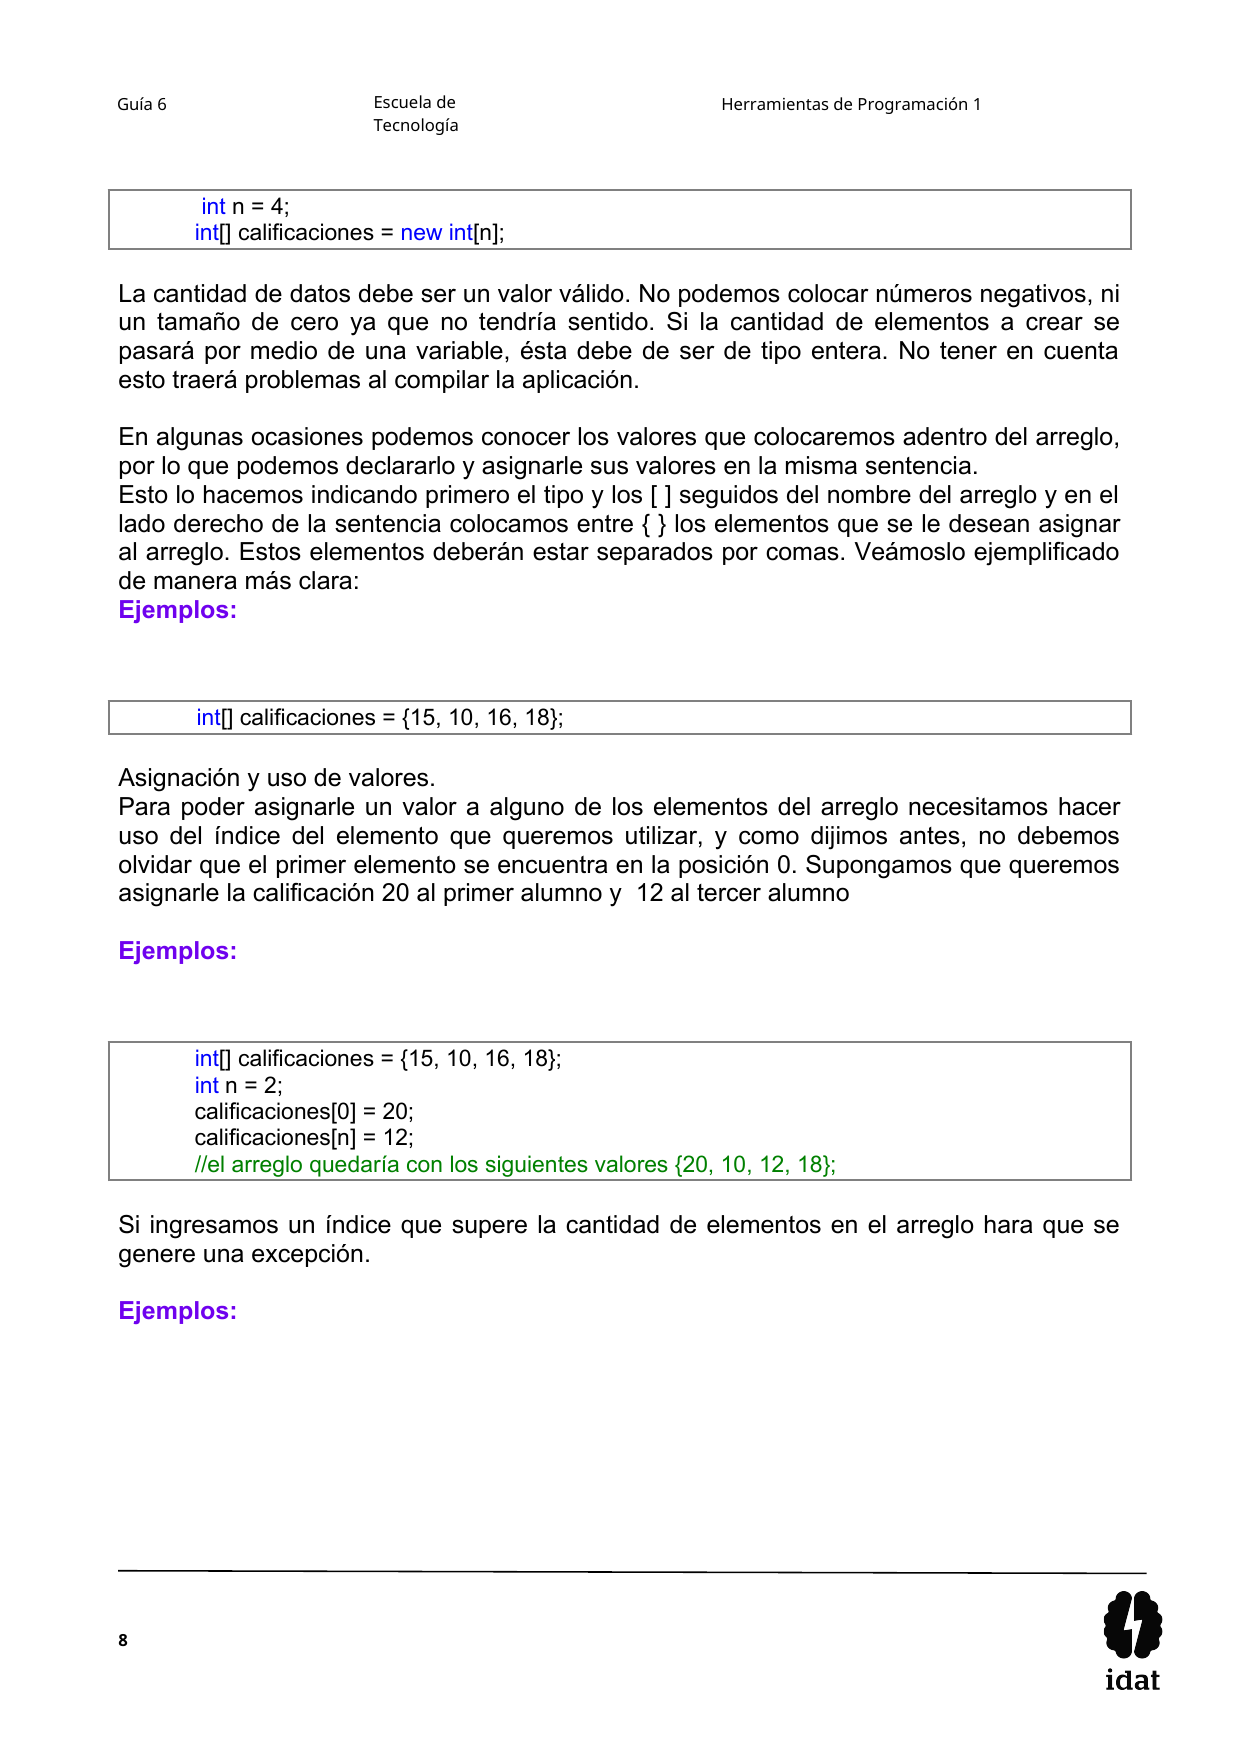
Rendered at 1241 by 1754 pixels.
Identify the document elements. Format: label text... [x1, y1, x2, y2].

text calificaciones[n] = 12; [118, 1124, 1122, 1147]
text int[] calificaciones = {15, 10, 16, 18}; [110, 1043, 1130, 1072]
text Ejemplos: [118, 1296, 1122, 1325]
text Ejemplos: [118, 936, 1122, 965]
text //el arreglo quedaría con los siguientes valores {20, 10, 12, 18}; [110, 1147, 1130, 1179]
text Esto lo hacemos indicando primero el tipo y los [ ] seguidos del nombre del arreglo y en el lado derecho de la sentencia colocamos entre { } los elementos que se le desean asignar al arreglo. Estos elementos deberán estar separados por comas. Veámoslo ejemplificado de manera más clara: [118, 480, 1122, 595]
text Para poder asignarle un valor a alguno de los elementos del arreglo necesitamos hacer uso del índice del elemento que queremos utilizar, y como dijimos antes, no debemos olvidar que el primer elemento se encuentra en la posición 0. Supongamos que queremos asignarle la calificación 20 al primer alumno y 12 al tercer alumno [118, 792, 1122, 907]
text En algunas ocasiones podemos conocer los valores que colocaremos adentro del arreglo, por lo que podemos declararlo y asignarle sus valores en la misma sentencia. [118, 422, 1122, 480]
text int n = 2; [118, 1072, 1122, 1098]
text int[] calificaciones = new int[n]; [110, 215, 1130, 248]
text calificaciones[0] = 20; [118, 1098, 1122, 1124]
text Si ingresamos un índice que supere la cantidad de elementos en el arreglo hara que se genere una excepción. [118, 1210, 1122, 1267]
text int[] calificaciones = {15, 10, 16, 18}; [110, 702, 1130, 733]
picture [1103, 1591, 1163, 1690]
text Ejemplos: [118, 595, 1122, 623]
text int n = 4; [110, 191, 1130, 215]
text Asignación y uso de valores. [118, 763, 1122, 792]
text La cantidad de datos debe ser un valor válido. No podemos colocar números negativos, ni un tamaño de cero ya que no tendría sentido. Si la cantidad de elementos a crear se pasará por medio de una variable, ésta debe de ser de tipo entera. No tener en cuenta esto traerá problemas al compilar la aplicación. [118, 278, 1122, 393]
